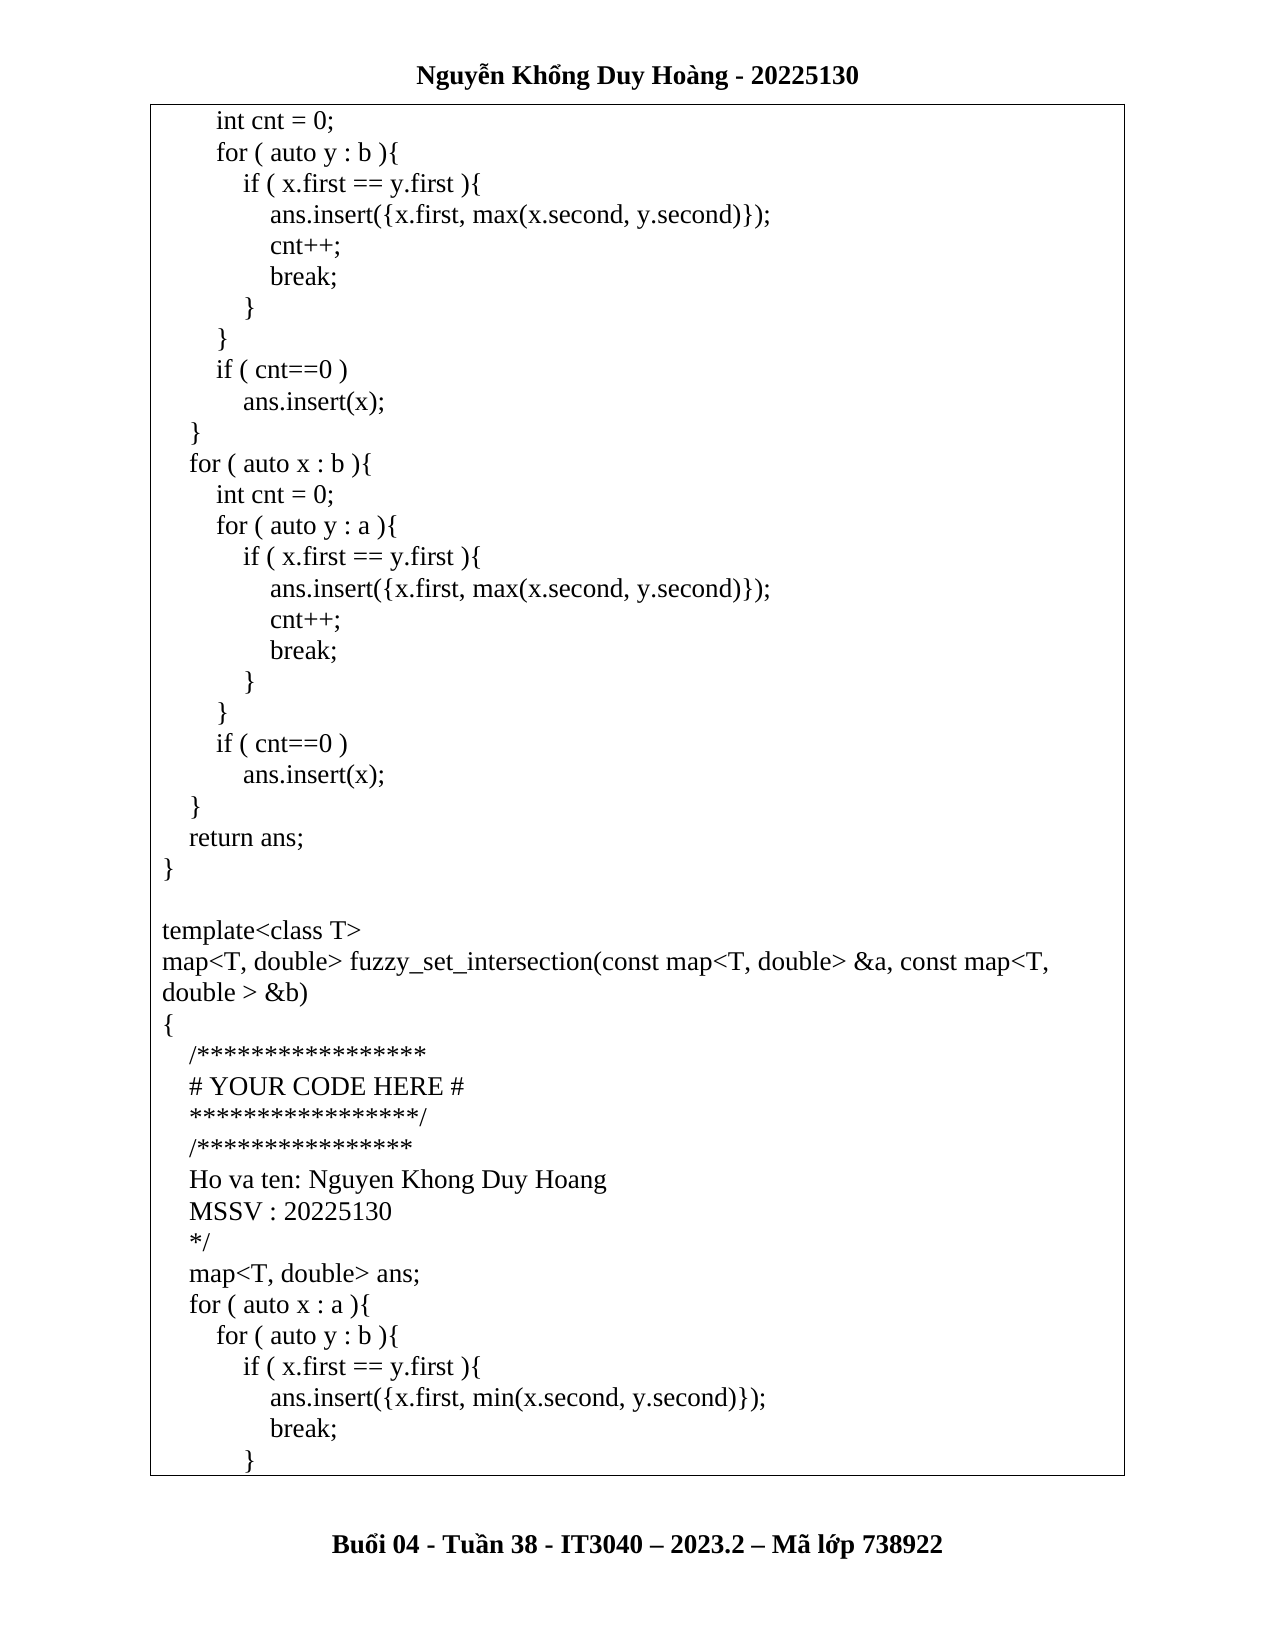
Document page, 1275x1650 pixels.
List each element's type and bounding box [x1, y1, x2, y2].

table_header [151, 105, 1124, 1475]
